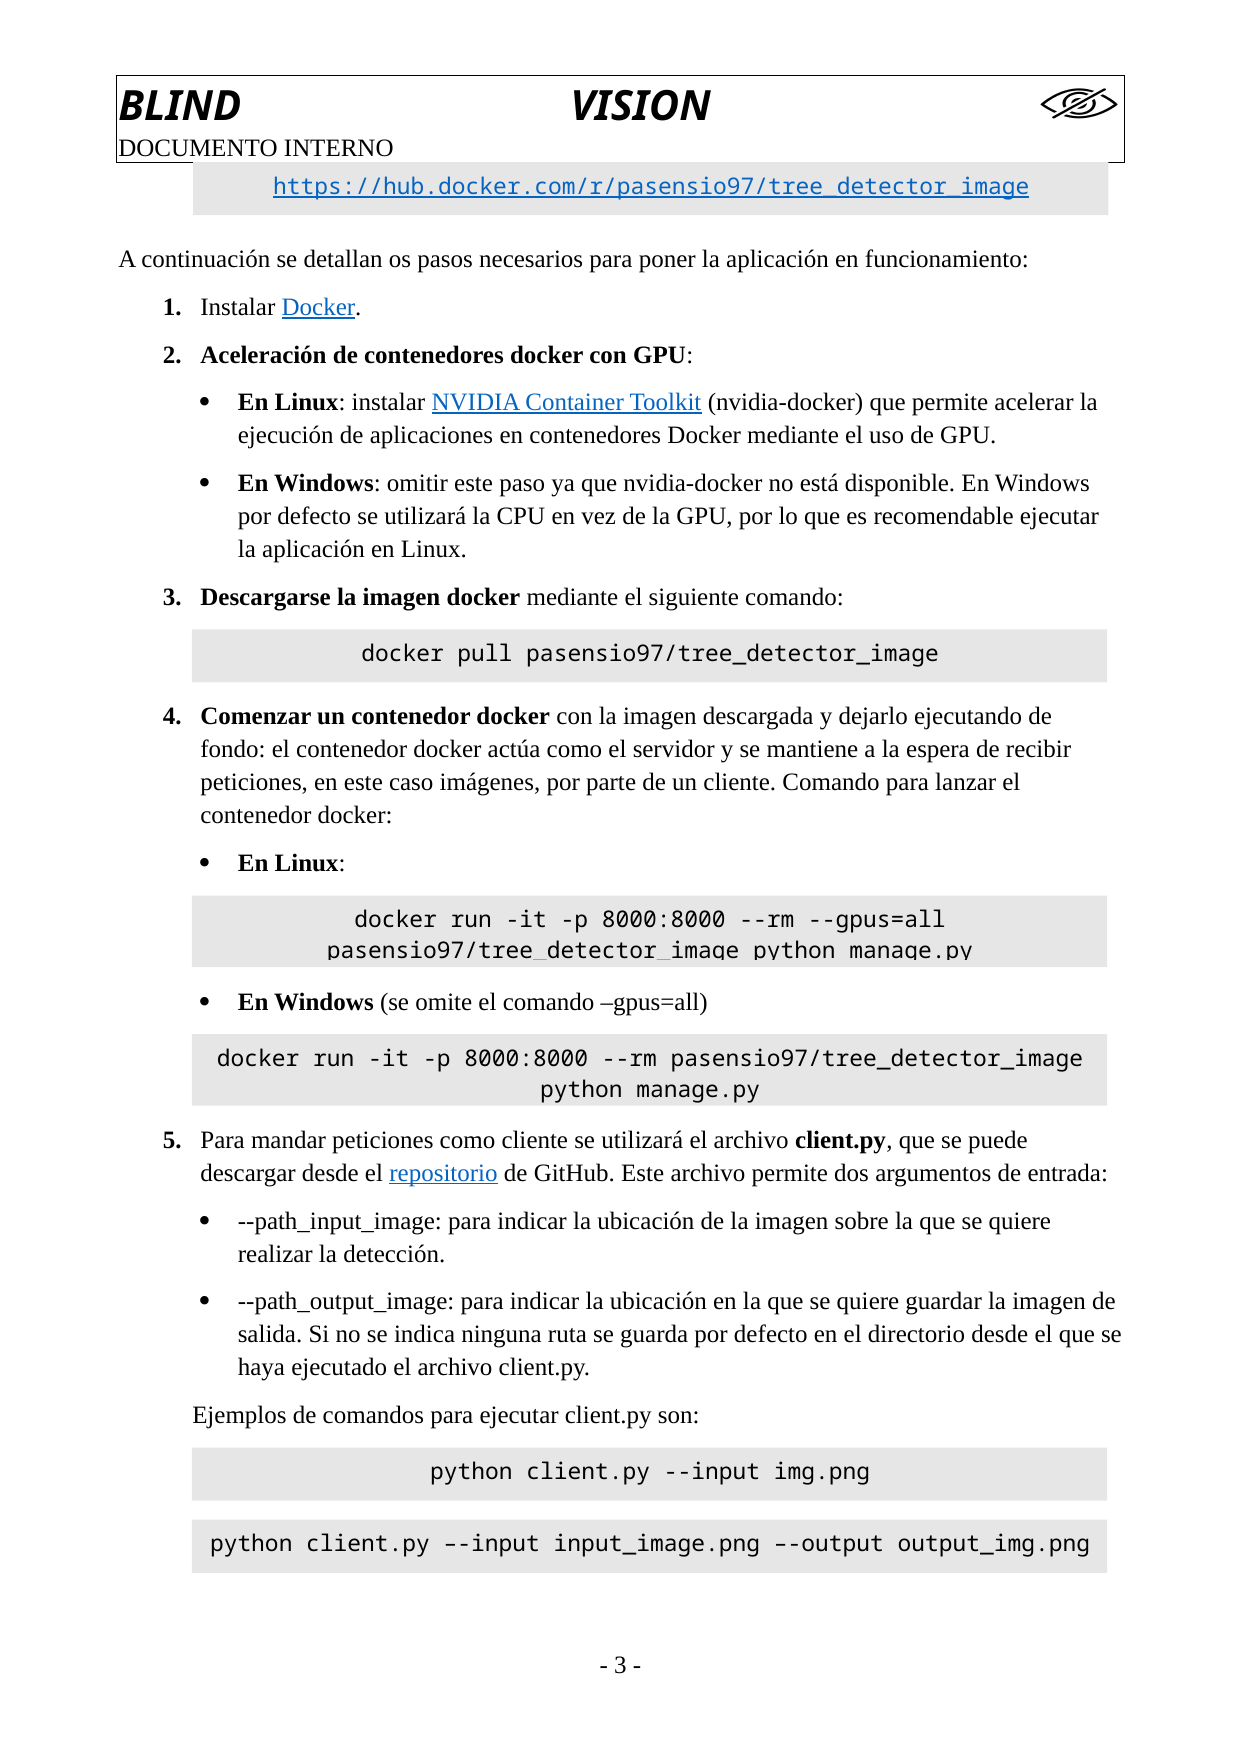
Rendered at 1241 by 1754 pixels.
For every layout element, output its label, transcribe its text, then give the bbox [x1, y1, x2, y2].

list Para mandar peticiones como cliente se utilizará el archivo client.py, que se puede descargar desde el repositorio de GitHub. Este archivo permite dos argumentos de entrada: [163, 1125, 1122, 1187]
list --path_output_image: para indicar la ubicación en la que se quiere guardar la imagen de salida. Si no se indica ninguna ruta se guarda por defecto en el directorio desde el que se haya ejecutado el archivo client.py. [200, 1286, 1122, 1381]
list En Windows: omitir este paso ya que nvidia-docker no está disponible. En Windows por defecto se utilizará la CPU en vez de la GPU, por lo que es recomendable ejecutar la aplicación en Linux. [200, 468, 1122, 563]
list En Linux: [200, 848, 1122, 877]
list Aceleración de contenedores docker con GPU: [163, 340, 1122, 368]
list --path_input_image: para indicar la ubicación de la imagen sobre la que se quiere realizar la detección. [200, 1206, 1122, 1267]
text A continuación se detallan os pasos necesarios para poner la aplicación en funcionamiento: [118, 244, 1122, 273]
list Descargarse la imagen docker mediante el siguiente comando: [163, 582, 1122, 610]
picture [1037, 85, 1123, 121]
list En Linux: instalar NVIDIA Container Toolkit (nvidia-docker) que permite acelerar la ejecución de aplicaciones en contenedores Docker mediante el uso de GPU. [200, 387, 1122, 449]
list Instalar Docker. [163, 292, 1122, 321]
list En Windows (se omite el comando –gpus=all) [200, 987, 1122, 1015]
list Comenzar un contenedor docker con la imagen descargada y dejarlo ejecutando de fondo: el contenedor docker actúa como el servidor y se mantiene a la espera de recibir peticiones, en este caso imágenes, por parte de un cliente. Comando para lanzar el contenedor docker: [163, 701, 1122, 829]
text Ejemplos de comandos para ejecutar client.py son: [118, 1400, 1122, 1429]
